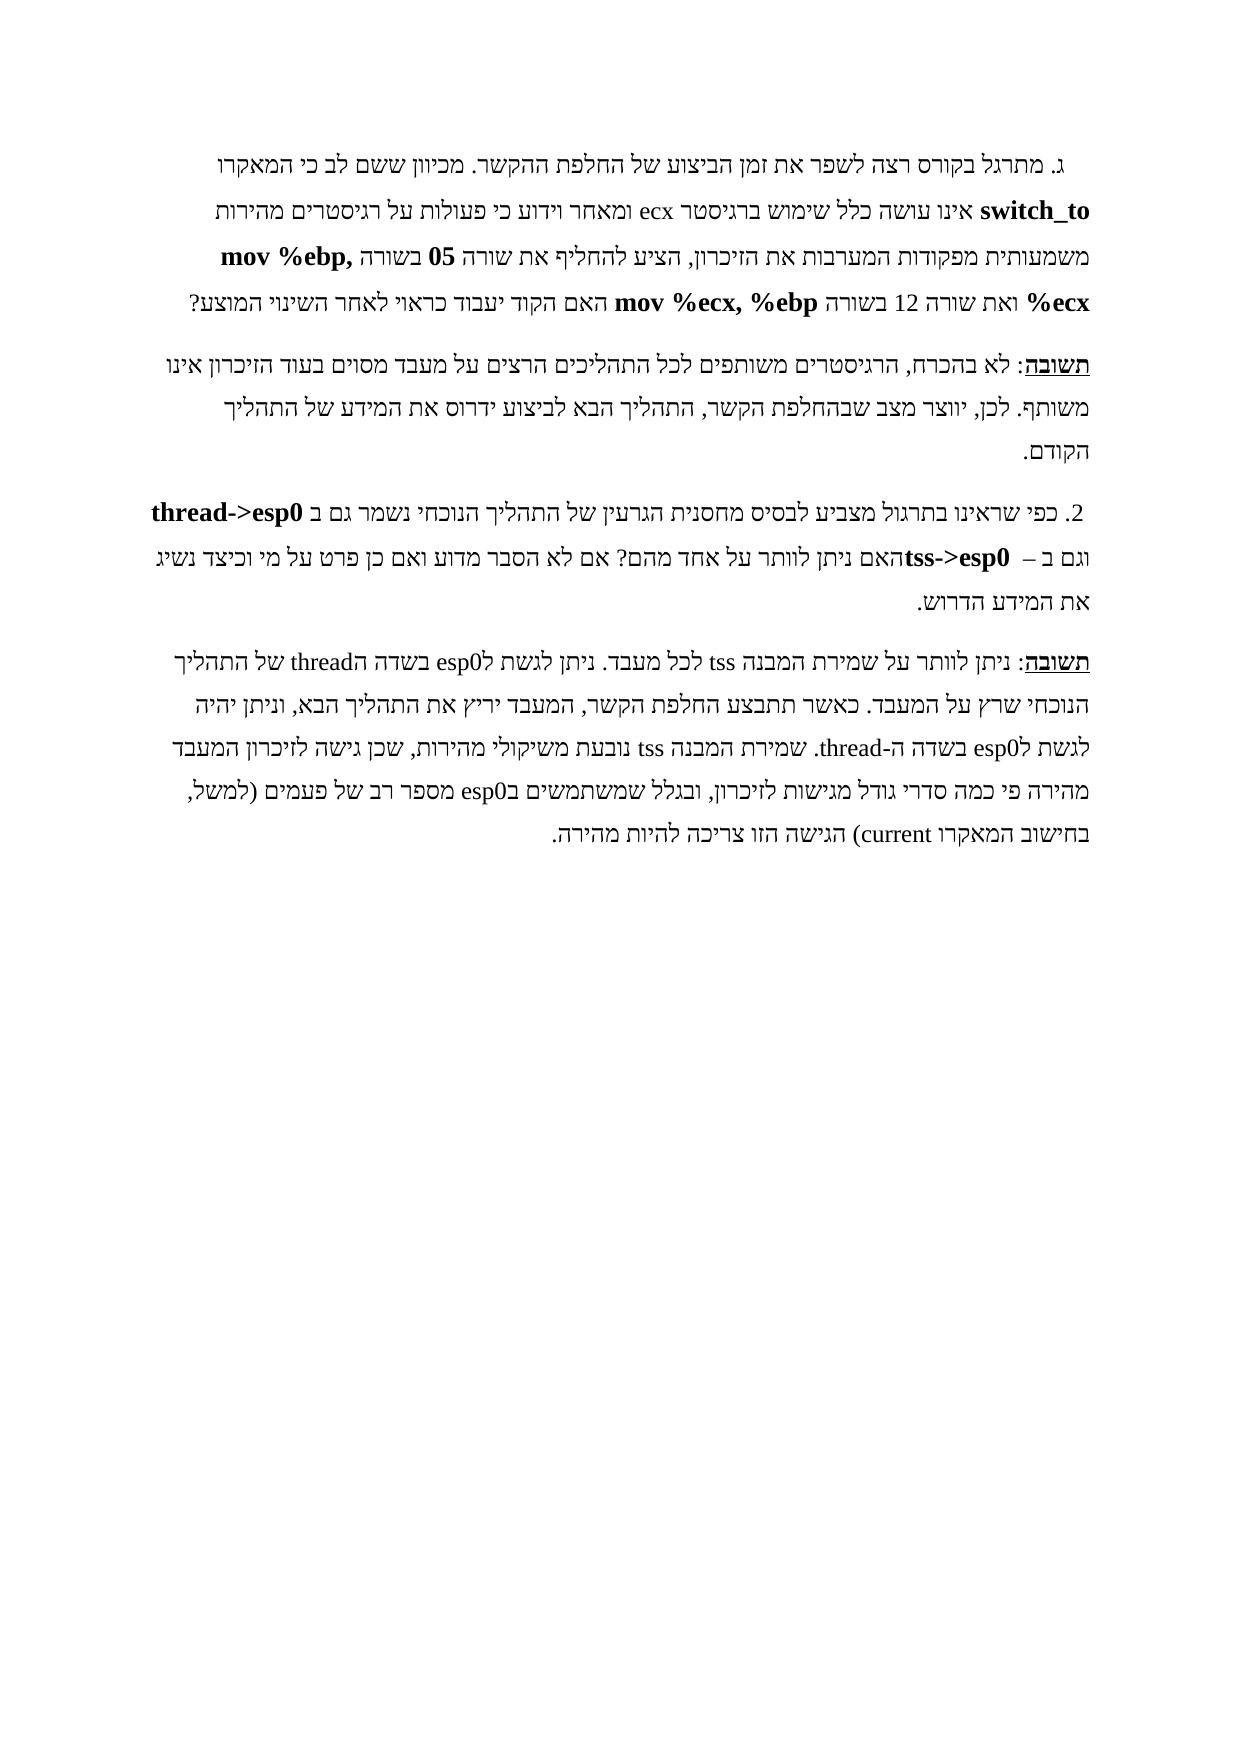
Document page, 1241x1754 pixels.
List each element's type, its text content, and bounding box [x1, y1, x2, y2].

text ג. מתרגל בקורס רצה לשפר את זמן הביצוע של החלפת ההקשר. מכיוון ששם לב כי המאקרו switch_to אינו עושה כלל שימוש ברגיסטר ecx ומאחר וידוע כי פעולות על רגיסטרים מהירות משמעותית מפקודות המערבות את הזיכרון, הציע להחליף את שורה 05 בשורה mov %ebp, %ecx ואת שורה 12 בשורה mov %ecx, %ebp האם הקוד יעבוד כראוי לאחר השינוי המוצע? [150, 150, 1090, 318]
text תשובה: לא בהכרח, הרגיסטרים משותפים לכל התהליכים הרצים על מעבד מסוים בעוד הזיכרון אינו משותף. לכן, יווצר מצב שבהחלפת הקשר, התהליך הבא לביצוע ידרוס את המידע של התהליך הקודם. [150, 350, 1090, 465]
text 2. כפי שראינו בתרגול מצביע לבסיס מחסנית הגרעין של התהליך הנוכחי נשמר גם ב thread->esp0 וגם ב – tss->esp0האם ניתן לוותר על אחד מהם? אם לא הסבר מדוע ואם כן פרט על מי וכיצד נשיג את המידע הדרוש. [150, 496, 1090, 616]
text תשובה: ניתן לוותר על שמירת המבנה tss לכל מעבד. ניתן לגשת לesp0 בשדה הthread של התהליך הנוכחי שרץ על המעבד. כאשר תתבצע החלפת הקשר, המעבד יריץ את התהליך הבא, וניתן יהיה לגשת לesp0 בשדה ה-thread. שמירת המבנה tss נובעת משיקולי מהירות, שכן גישה לזיכרון המעבד מהירה פי כמה סדרי גודל מגישות לזיכרון, ובגלל שמשתמשים בesp0 מספר רב של פעמים (למשל, בחישוב המאקרו current) הגישה הזו צריכה להיות מהירה. [150, 647, 1090, 848]
